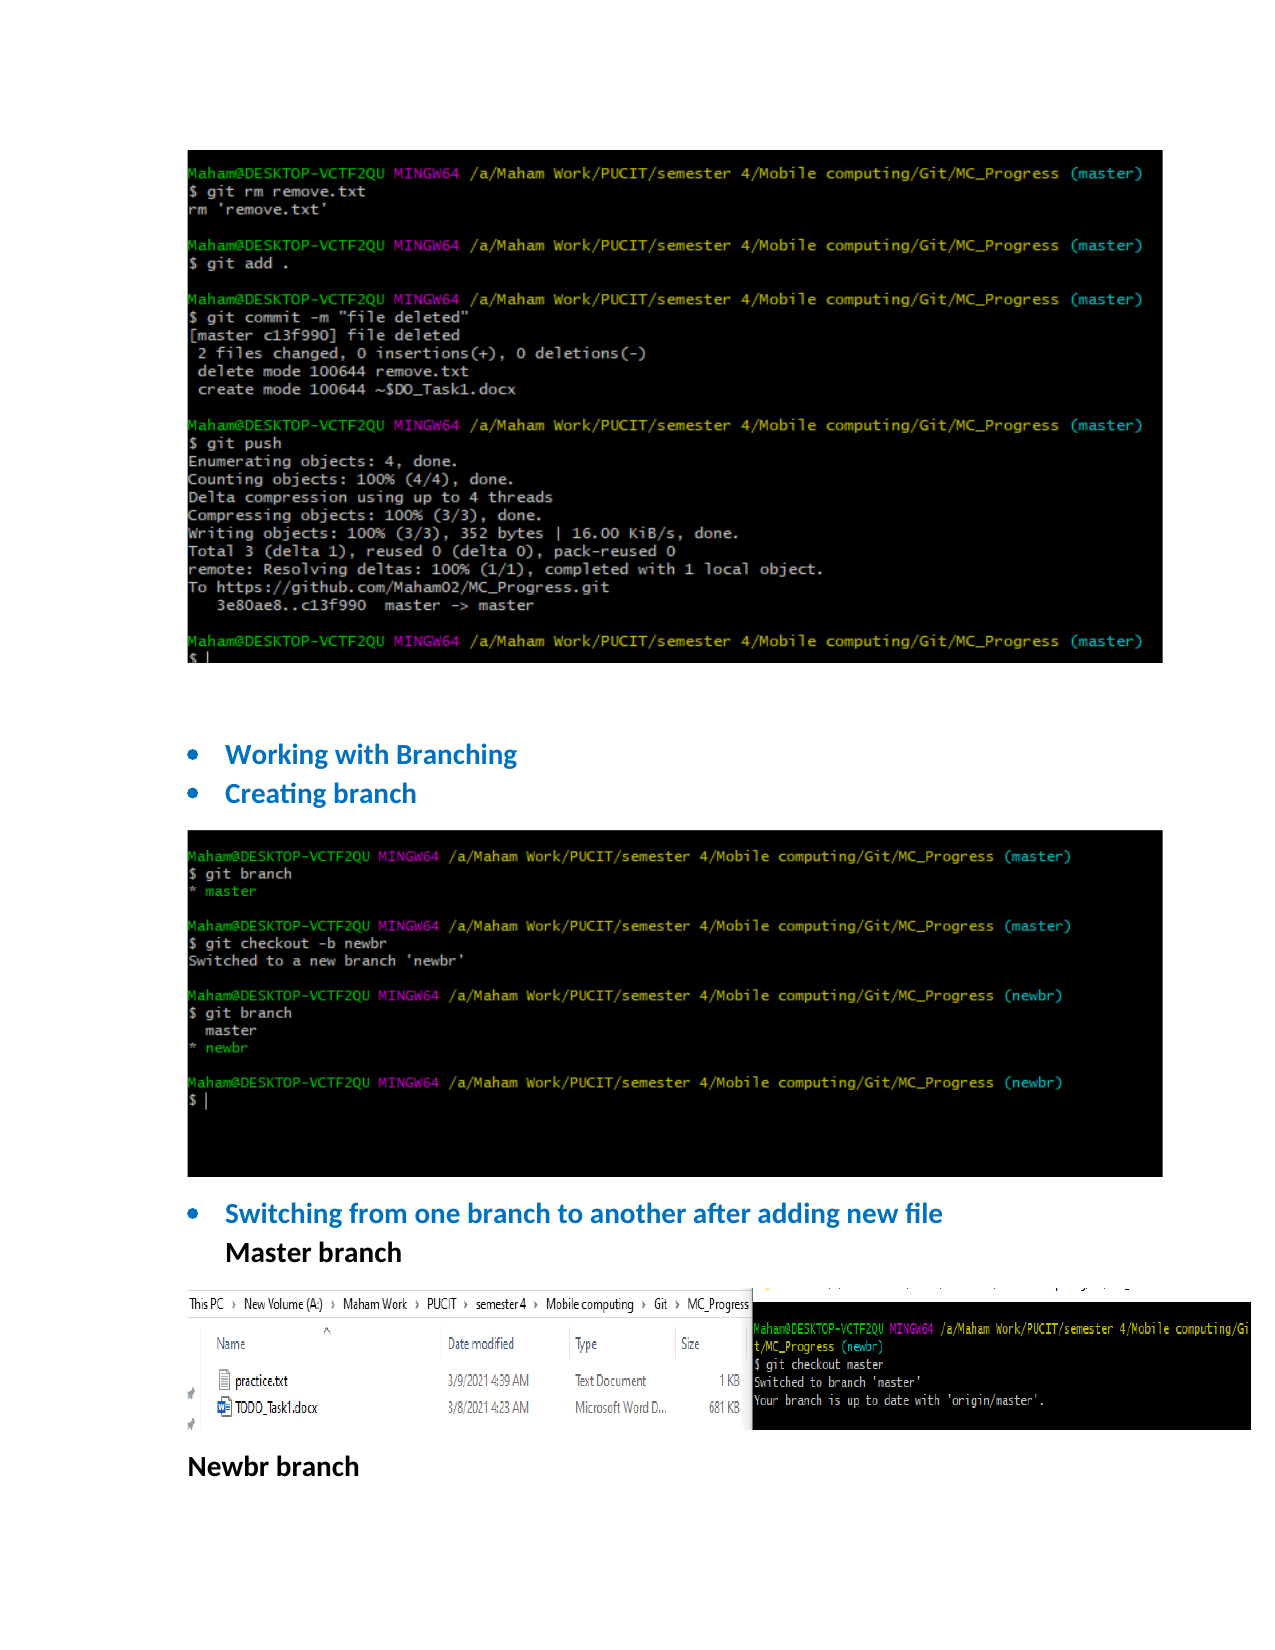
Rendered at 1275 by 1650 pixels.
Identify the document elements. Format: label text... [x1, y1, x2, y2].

text Newbr branch [187, 1448, 1125, 1484]
picture [187, 830, 1163, 1177]
list Working with Branching [187, 736, 1125, 772]
list Master branch [225, 1234, 1125, 1269]
list Switching from one branch to another after adding new file [187, 1195, 1125, 1231]
list Creating branch [187, 775, 1125, 811]
picture [187, 1288, 1252, 1430]
picture [187, 150, 1163, 663]
